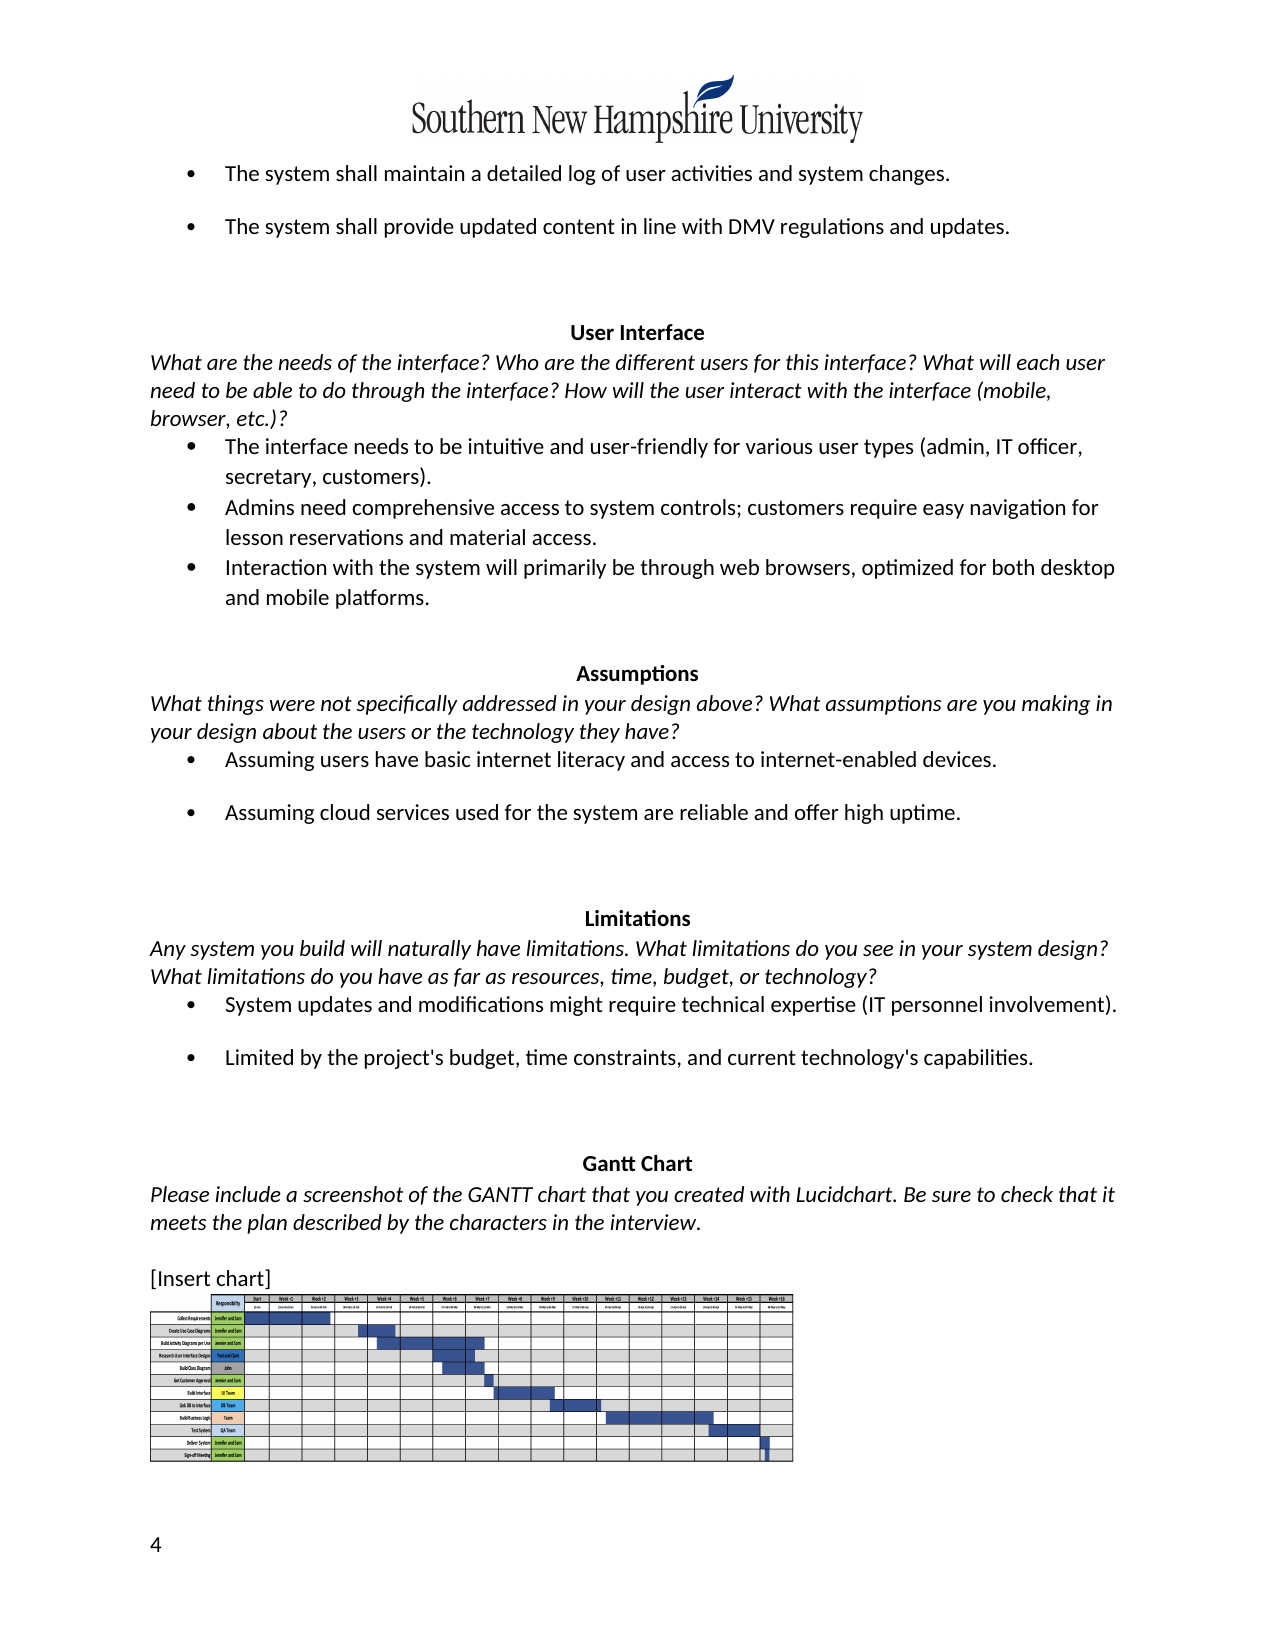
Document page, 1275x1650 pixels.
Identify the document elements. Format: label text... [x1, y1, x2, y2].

list Assuming cloud services used for the system are reliable and offer high uptime. [187, 798, 1125, 826]
picture [150, 1291, 795, 1467]
text Any system you build will naturally have limitations. What limitations do you see in your system design? What limitations do you have as far as resources, time, budget, or technology? [150, 934, 1125, 990]
text Please include a screenshot of the GANTT chart that you created with Lucidchart. Be sure to check that it meets the plan described by the characters in the interview. [150, 1180, 1125, 1236]
list The system shall provide updated content in line with DMV regulations and updates. [187, 212, 1125, 240]
picture [412, 75, 863, 143]
subtitle Limitations [150, 904, 1125, 932]
text What are the needs of the interface? Who are the different users for this interface? What will each user need to be able to do through the interface? How will the user interact with the interface (mobile, browser, etc.)? [150, 348, 1125, 432]
subtitle Assumptions [150, 659, 1125, 687]
list Assuming users have basic internet literacy and access to internet-enabled devices. [187, 745, 1125, 773]
list The system shall maintain a detailed log of user activities and system changes. [187, 159, 1125, 187]
text [Insert chart] [150, 1264, 1125, 1292]
list The interface needs to be intuitive and user-friendly for various user types (admin, IT officer, secretary, customers). [187, 432, 1125, 490]
list System updates and modifications might require technical expertise (IT personnel involvement). [187, 990, 1125, 1018]
list Interaction with the system will primarily be through web browsers, optimized for both desktop and mobile platforms. [187, 553, 1125, 611]
subtitle User Interface [150, 318, 1125, 346]
list Admins need comprehensive access to system controls; customers require easy navigation for lesson reservations and material access. [187, 493, 1125, 551]
subtitle Gantt Chart [150, 1149, 1125, 1177]
text What things were not specifically addressed in your design above? What assumptions are you making in your design about the users or the technology they have? [150, 689, 1125, 745]
list Limited by the project's budget, time constraints, and current technology's capabilities. [187, 1043, 1125, 1071]
